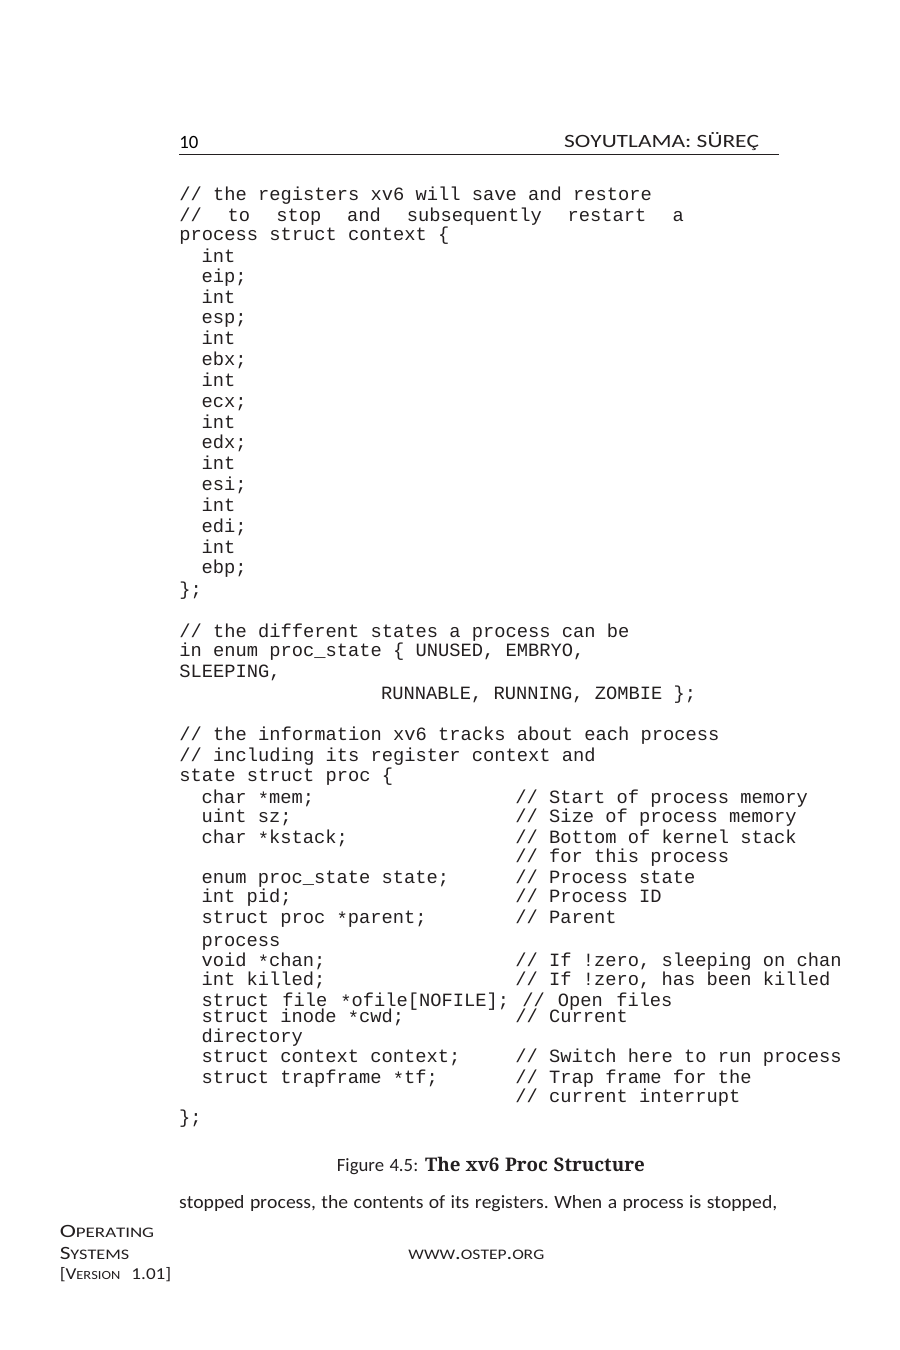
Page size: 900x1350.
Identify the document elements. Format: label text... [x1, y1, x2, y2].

text int eip; int esp; int ebx; int ecx; int edx; int esi; int edi; int ebp; [201, 246, 291, 579]
text // for this process [515, 847, 852, 867]
text Figure 4.5: The xv6 Proc Structure [337, 1151, 852, 1177]
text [179, 1192, 779, 1212]
text struct trapframe *tf; // Trap frame for the [201, 1069, 852, 1087]
text // including its register context and state struct proc { [179, 745, 661, 787]
text // current interrupt [515, 1087, 852, 1107]
text char *kstack; // Bottom of kernel stack [201, 829, 852, 847]
text void *chan; // If !zero, sleeping on chan [201, 952, 852, 970]
text // the different states a process can be in enum proc_state { UNUSED, EMBRYO, SLEEPING, [179, 621, 661, 683]
text }; [179, 579, 852, 600]
text // to stop and subsequently restart a process struct context { [179, 205, 684, 246]
text int killed; // If !zero, has been killed [201, 970, 852, 989]
text char *mem; // Start of process memory [201, 789, 852, 807]
text RUNNABLE, RUNNING, ZOMBIE }; [381, 683, 852, 704]
text struct file *ofile[NOFILE]; // Open files struct inode *cwd; // Current directory [201, 990, 740, 1048]
text struct context context; // Switch here to run process [201, 1048, 852, 1066]
text uint sz; // Size of process memory [201, 807, 852, 827]
text // the registers xv6 will save and restore [179, 184, 852, 205]
text enum proc_state state; // Process state int pid; // Process ID struct proc *parent; // Parent process [201, 867, 706, 952]
text }; [179, 1107, 852, 1127]
text // the information xv6 tracks about each process [179, 724, 852, 745]
